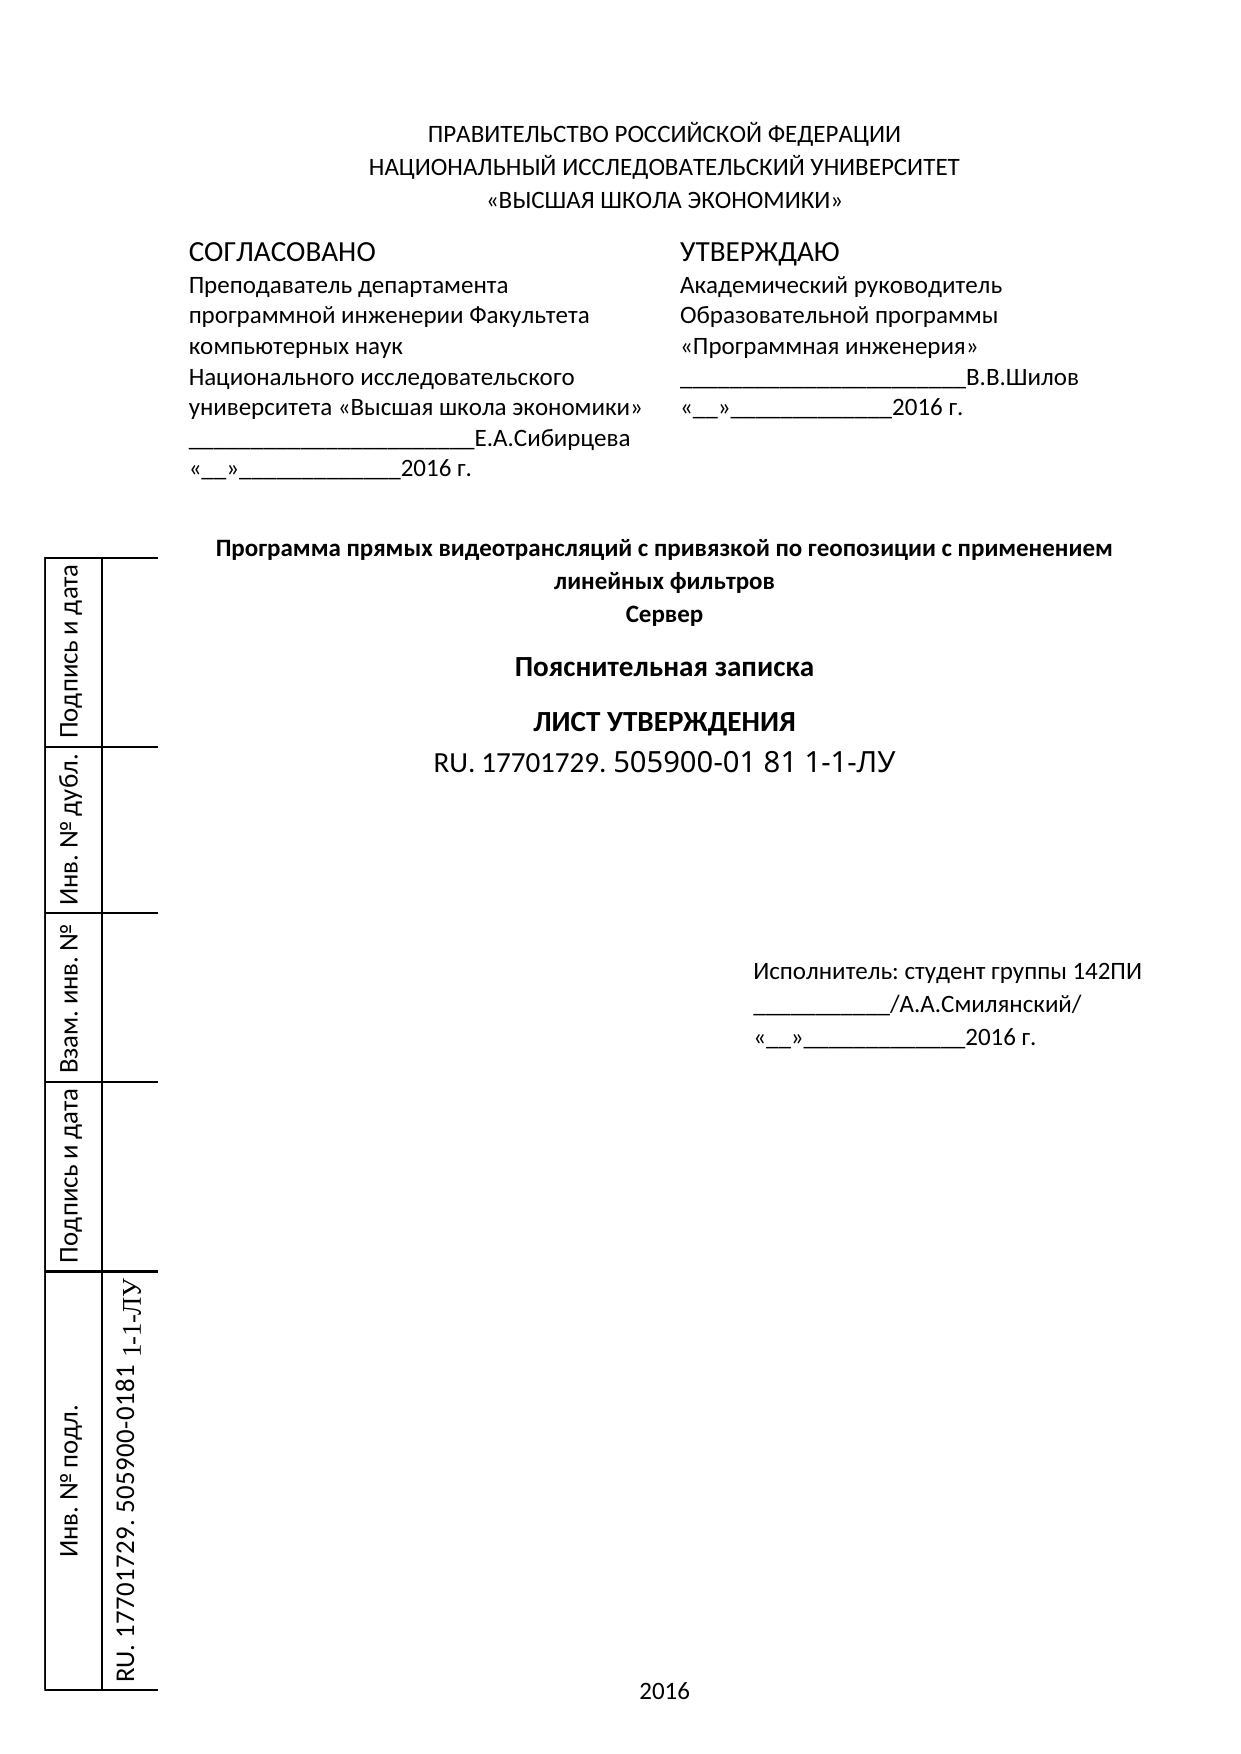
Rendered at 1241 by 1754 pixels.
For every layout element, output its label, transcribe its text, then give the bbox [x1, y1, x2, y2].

table_header УТВЕРЖДАЮ Академический руководитель Образовательной программы «Программная инженерия» _______________________В.В.Шилов «__»_____________2016 г. [669, 234, 1152, 483]
text Программа прямых видеотрансляций с привязкой по геопозиции с применением линейных фильтров Сервер [177, 532, 1152, 629]
text Исполнитель: студент группы 142ПИ ___________/А.А.Смилянский/ «__»_____________2016 г. [753, 955, 1152, 1052]
text ЛИСТ УТВЕРЖДЕНИЯ RU. 17701729. 505900-01 81 1-1-ЛУ [177, 703, 1152, 781]
text Пояснительная записка [177, 648, 1152, 683]
text ПРАВИТЕЛЬСТВО РОССИЙСКОЙ ФЕДЕРАЦИИ НАЦИОНАЛЬНЫЙ ИССЛЕДОВАТЕЛЬСКИЙ УНИВЕРСИТЕТ «ВЫСШАЯ ШКОЛА ЭКОНОМИКИ» [177, 118, 1152, 214]
table_header СОГЛАСОВАНО Преподаватель департамента программной инженерии Факультета компьютерных наук Национального исследовательского университета «Высшая школа экономики» _______________________Е.А.Сибирцева «__»_____________2016 г. [177, 234, 669, 483]
